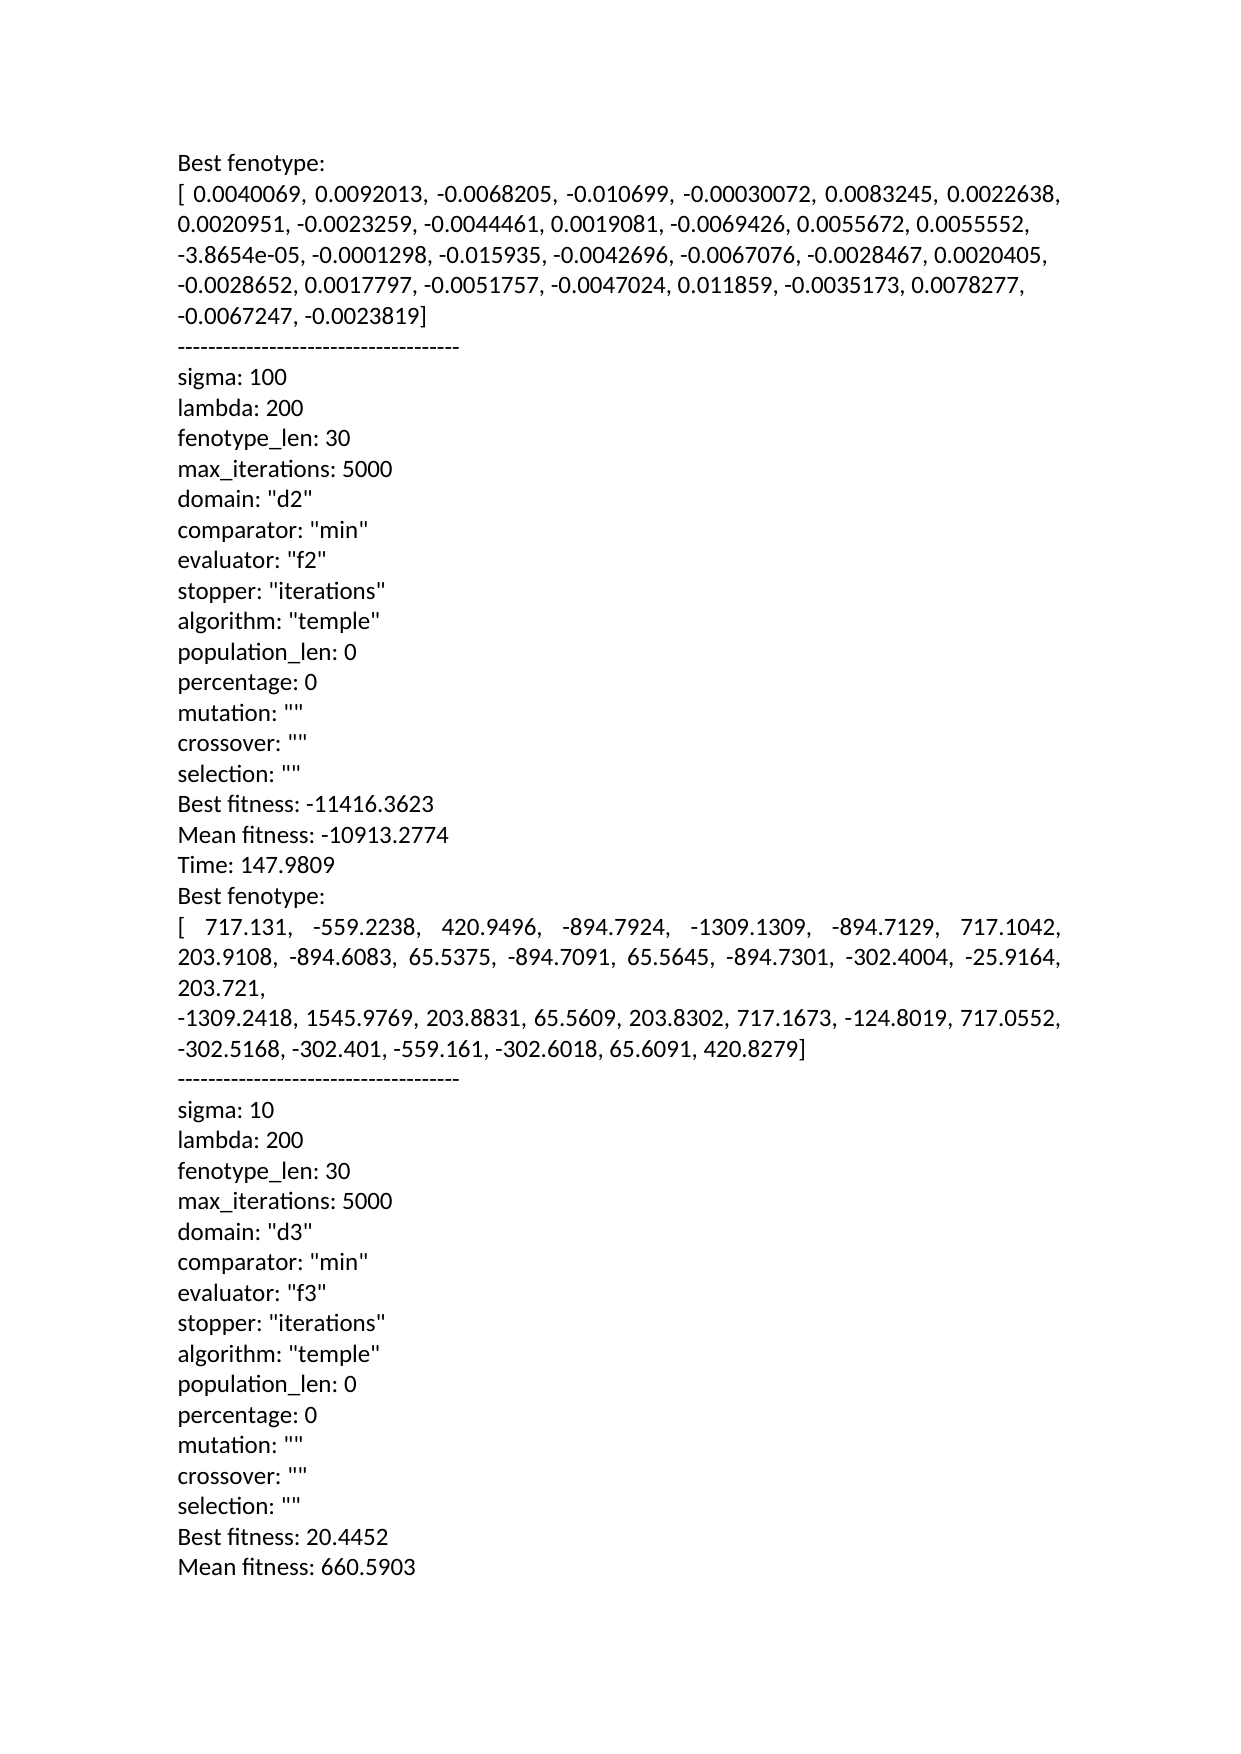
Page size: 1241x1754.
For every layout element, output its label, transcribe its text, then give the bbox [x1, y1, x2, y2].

text population_len: 0 [177, 1368, 1063, 1399]
text [ 0.0040069, 0.0092013, -0.0068205, -0.010699, -0.00030072, 0.0083245, 0.0022638, 0.0020951, -0.0023259, -0.0044461, 0.0019081, -0.0069426, 0.0055672, 0.0055552, [177, 178, 1063, 239]
text max_iterations: 5000 [177, 453, 1063, 483]
text Best fitness: 20.4452 [177, 1521, 1063, 1552]
text max_iterations: 5000 [177, 1185, 1063, 1216]
text domain: "d2" [177, 483, 1063, 514]
text Best fenotype: [177, 880, 1063, 911]
text stopper: "iterations" [177, 1307, 1063, 1338]
text Mean fitness: 660.5903 [177, 1552, 1063, 1582]
text -3.8654e-05, -0.0001298, -0.015935, -0.0042696, -0.0067076, -0.0028467, 0.0020405, [177, 239, 1063, 270]
text ------------------------------------- [177, 1063, 1063, 1094]
text evaluator: "f2" [177, 544, 1063, 575]
text percentage: 0 [177, 1399, 1063, 1429]
text mutation: "" [177, 1429, 1063, 1460]
text evaluator: "f3" [177, 1277, 1063, 1307]
text Mean fitness: -10913.2774 [177, 819, 1063, 849]
text algorithm: "temple" [177, 605, 1063, 636]
text population_len: 0 [177, 636, 1063, 666]
text lambda: 200 [177, 1124, 1063, 1155]
text -1309.2418, 1545.9769, 203.8831, 65.5609, 203.8302, 717.1673, -124.8019, 717.0552, -302.5168, -302.401, -559.161, -302.6018, 65.6091, 420.8279] [177, 1002, 1063, 1063]
text Best fitness: -11416.3623 [177, 788, 1063, 819]
text sigma: 10 [177, 1094, 1063, 1124]
text crossover: "" [177, 727, 1063, 758]
text percentage: 0 [177, 666, 1063, 697]
text Best fenotype: [177, 148, 1063, 178]
text domain: "d3" [177, 1216, 1063, 1246]
text algorithm: "temple" [177, 1338, 1063, 1368]
text comparator: "min" [177, 514, 1063, 544]
text comparator: "min" [177, 1246, 1063, 1277]
text stopper: "iterations" [177, 575, 1063, 605]
text -0.0067247, -0.0023819] [177, 300, 1063, 331]
text fenotype_len: 30 [177, 422, 1063, 453]
text fenotype_len: 30 [177, 1155, 1063, 1185]
text ------------------------------------- [177, 331, 1063, 361]
text mutation: "" [177, 697, 1063, 727]
text [ 717.131, -559.2238, 420.9496, -894.7924, -1309.1309, -894.7129, 717.1042, 203.9108, -894.6083, 65.5375, -894.7091, 65.5645, -894.7301, -302.4004, -25.9164, 203.721, [177, 911, 1063, 1002]
text crossover: "" [177, 1460, 1063, 1491]
text lambda: 200 [177, 392, 1063, 422]
text selection: "" [177, 758, 1063, 788]
text -0.0028652, 0.0017797, -0.0051757, -0.0047024, 0.011859, -0.0035173, 0.0078277, [177, 270, 1063, 300]
text Time: 147.9809 [177, 849, 1063, 880]
text sigma: 100 [177, 361, 1063, 392]
text selection: "" [177, 1491, 1063, 1521]
